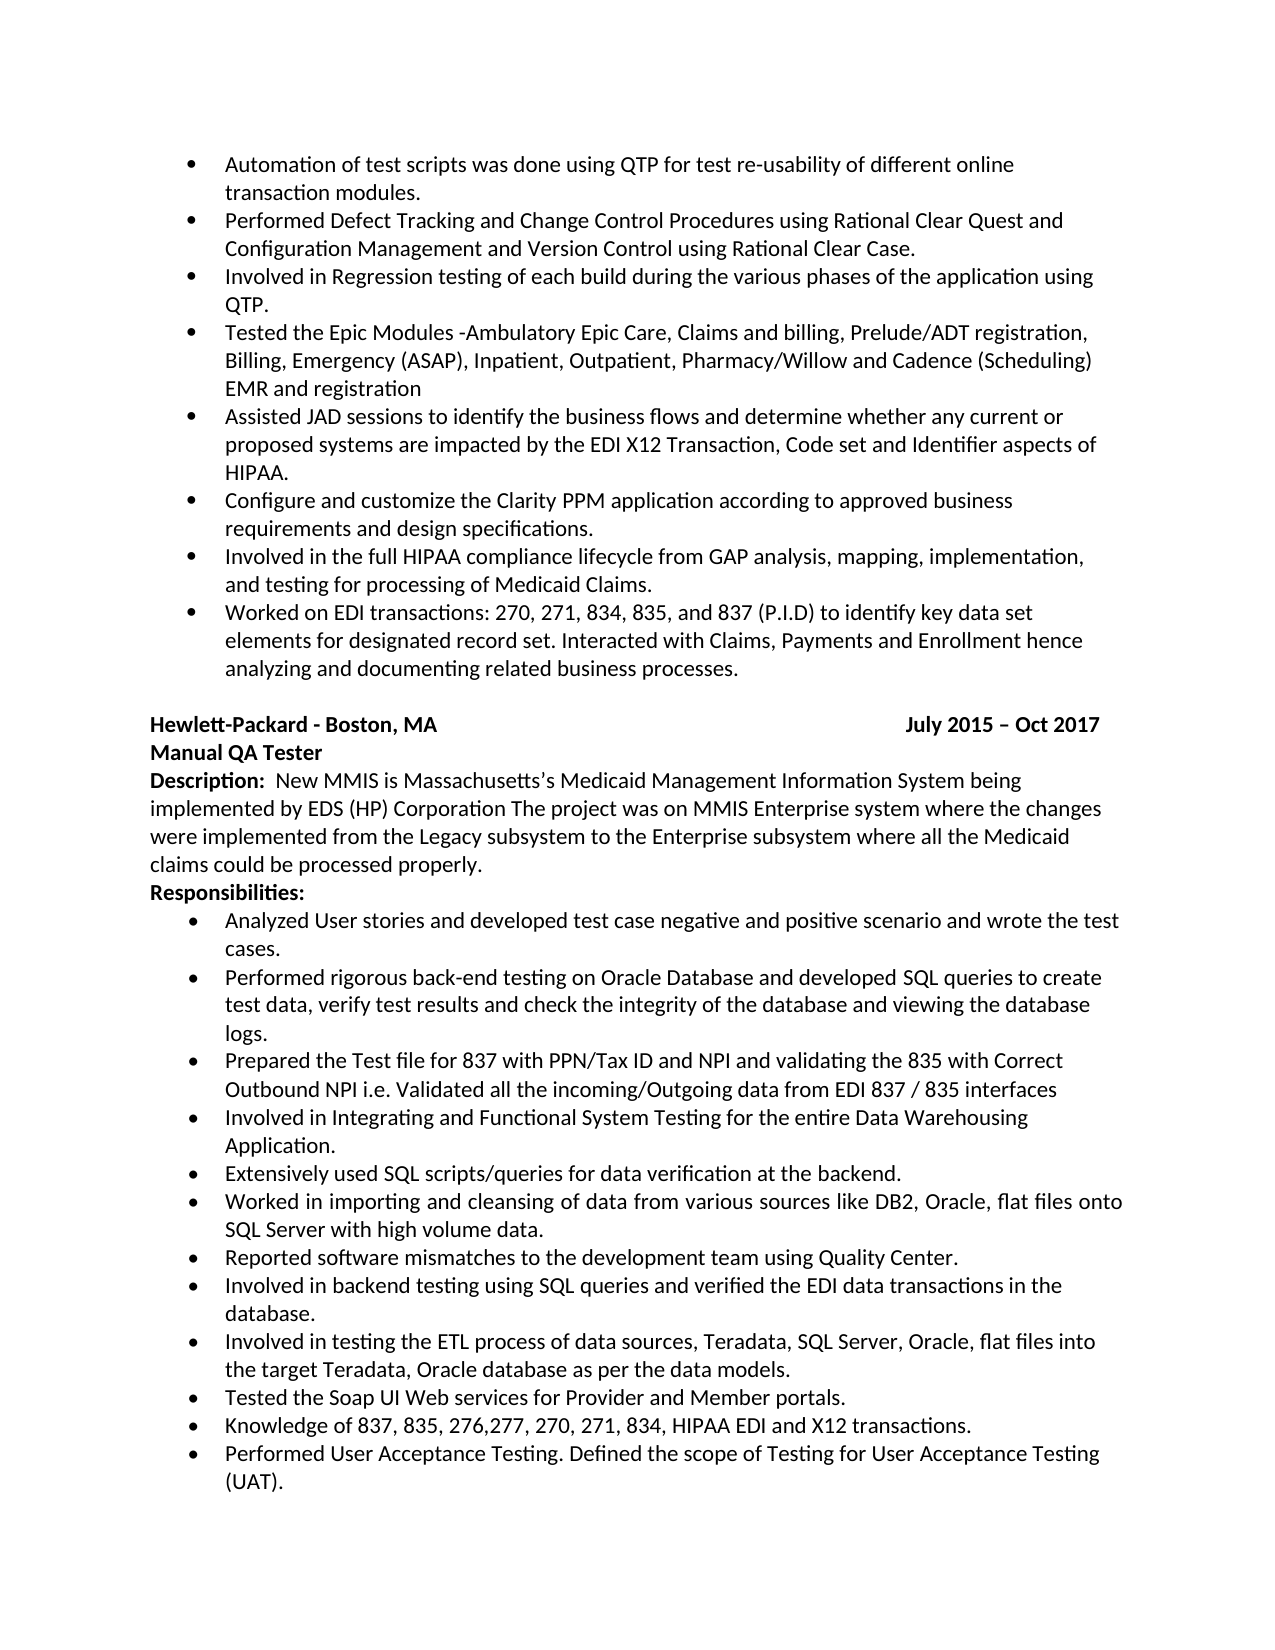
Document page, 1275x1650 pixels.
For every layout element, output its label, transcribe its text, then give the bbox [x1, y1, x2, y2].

list Performed Defect Tracking and Change Control Procedures using Rational Clear Quest and Configuration Management and Version Control using Rational Clear Case. [187, 206, 1125, 262]
list Involved in the full HIPAA compliance lifecycle from GAP analysis, mapping, implementation, and testing for processing of Medicaid Claims. [187, 542, 1125, 598]
list Involved in Integrating and Functional System Testing for the entire Data Warehousing Application. [187, 1103, 1125, 1159]
list Reported software mismatches to the development team using Quality Center. [187, 1243, 1125, 1271]
list Involved in testing the ETL process of data sources, Teradata, SQL Server, Oracle, flat files into the target Teradata, Oracle database as per the data models. [187, 1327, 1125, 1383]
list Configure and customize the Clarity PPM application according to approved business requirements and design specifications. [187, 486, 1125, 542]
list Prepared the Test file for 837 with PPN/Tax ID and NPI and validating the 835 with Correct Outbound NPI i.e. Validated all the incoming/Outgoing data from EDI 837 / 835 interfaces [187, 1047, 1125, 1103]
list Involved in backend testing using SQL queries and verified the EDI data transactions in the database. [187, 1271, 1125, 1327]
list Performed rigorous back-end testing on Oracle Database and developed SQL queries to create test data, verify test results and check the integrity of the database and viewing the database logs. [187, 963, 1125, 1047]
list Assisted JAD sessions to identify the business flows and determine whether any current or proposed systems are impacted by the EDI X12 Transaction, Code set and Identifier aspects of HIPAA. [187, 402, 1125, 486]
list Knowledge of 837, 835, 276,277, 270, 271, 834, HIPAA EDI and X12 transactions. [187, 1411, 1125, 1439]
list Tested the Soap UI Web services for Provider and Member portals. [187, 1383, 1125, 1411]
list Tested the Epic Modules -Ambulatory Epic Care, Claims and billing, Prelude/ADT registration, Billing, Emergency (ASAP), Inpatient, Outpatient, Pharmacy/Willow and Cadence (Scheduling) EMR and registration [187, 318, 1125, 402]
list Involved in Regression testing of each build during the various phases of the application using QTP. [187, 262, 1125, 318]
text Responsibilities: [150, 878, 1125, 907]
text Description: New MMIS is Massachusetts’s Medicaid Management Information System being implemented by EDS (HP) Corporation The project was on MMIS Enterprise system where the changes were implemented from the Legacy subsystem to the Enterprise subsystem where all the Medicaid claims could be processed properly. [150, 766, 1125, 878]
list Automation of test scripts was done using QTP for test re-usability of different online transaction modules. [187, 150, 1125, 206]
list Performed User Acceptance Testing. Defined the scope of Testing for User Acceptance Testing (UAT). [187, 1439, 1125, 1495]
text Manual QA Tester [150, 738, 1125, 766]
list Worked in importing and cleansing of data from various sources like DB2, Oracle, flat files onto SQL Server with high volume data. [187, 1187, 1125, 1243]
list Extensively used SQL scripts/queries for data verification at the backend. [187, 1159, 1125, 1187]
text Hewlett-Packard - Boston, MA July 2015 – Oct 2017 [150, 710, 1125, 738]
list Analyzed User stories and developed test case negative and positive scenario and wrote the test cases. [187, 907, 1125, 963]
list Worked on EDI transactions: 270, 271, 834, 835, and 837 (P.I.D) to identify key data set elements for designated record set. Interacted with Claims, Payments and Enrollment hence analyzing and documenting related business processes. [187, 598, 1125, 682]
